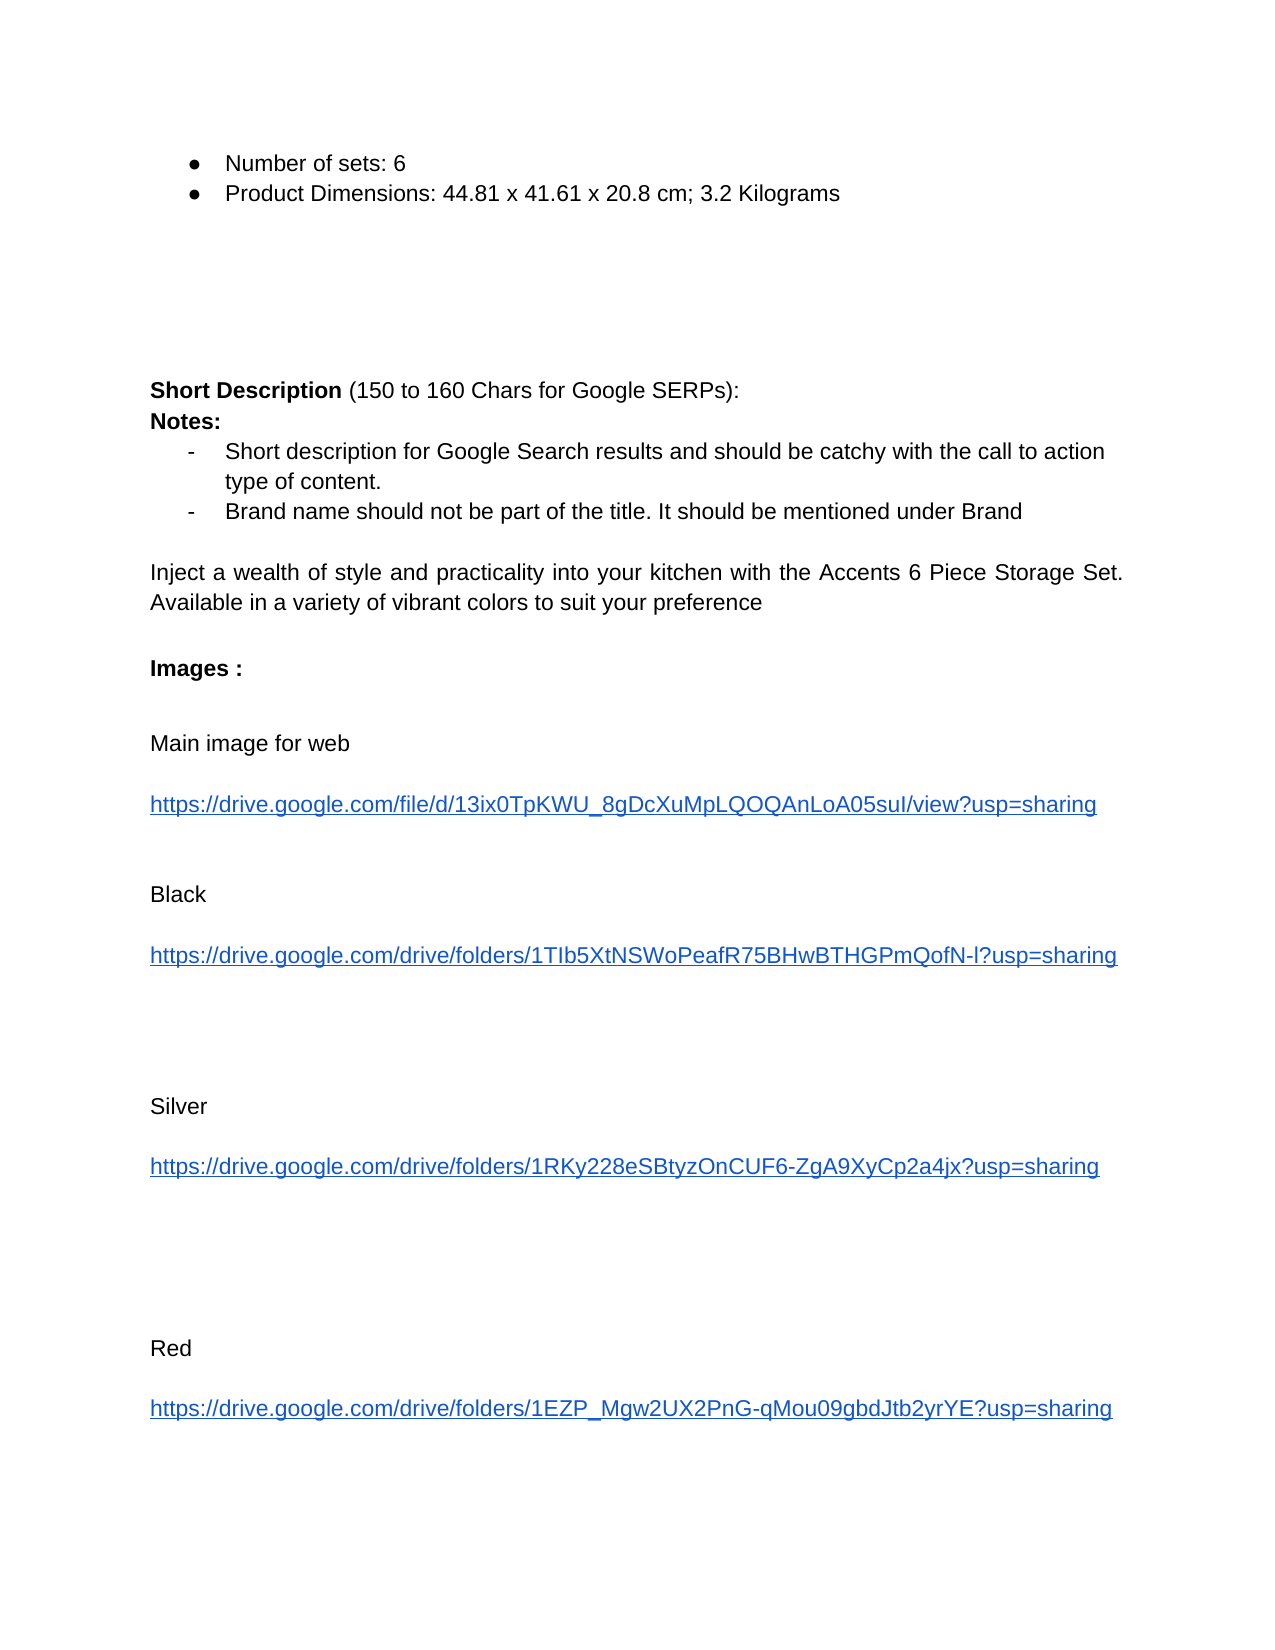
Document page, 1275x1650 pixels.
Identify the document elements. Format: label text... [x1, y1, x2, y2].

text Short Description (150 to 160 Chars for Google SERPs): [150, 377, 1125, 404]
list Short description for Google Search results and should be catchy with the call to action type of content. [187, 438, 1125, 494]
list Product Dimensions: ‎44.81 x 41.61 x 20.8 cm; 3.2 Kilograms [187, 180, 1125, 207]
text Images : [150, 655, 1125, 682]
list Brand name should not be part of the title. It should be mentioned under Brand [187, 498, 1125, 524]
list Number of sets: 6 [187, 150, 1125, 176]
text https://drive.google.com/drive/folders/1EZP_Mgw2UX2PnG-qMou09gbdJtb2yrYE?usp=sharing [150, 1395, 1125, 1421]
text Silver [150, 1093, 1125, 1119]
text Red [150, 1334, 1125, 1361]
text Main image for web [150, 730, 1125, 757]
text Inject a wealth of style and practicality into your kitchen with the Accents 6 Piece Storage Set. Available in a variety of vibrant colors to suit your preference [150, 559, 1125, 615]
text Notes: [150, 408, 1125, 434]
text https://drive.google.com/drive/folders/1TIb5XtNSWoPeafR75BHwBTHGPmQofN-l?usp=sharing [150, 942, 1125, 968]
text Black [150, 881, 1125, 908]
text https://drive.google.com/file/d/13ix0TpKWU_8gDcXuMpLQOQAnLoA05suI/view?usp=sharing [150, 791, 1125, 817]
text https://drive.google.com/drive/folders/1RKy228eSBtyzOnCUF6-ZgA9XyCp2a4jx?usp=sharing [150, 1153, 1125, 1179]
